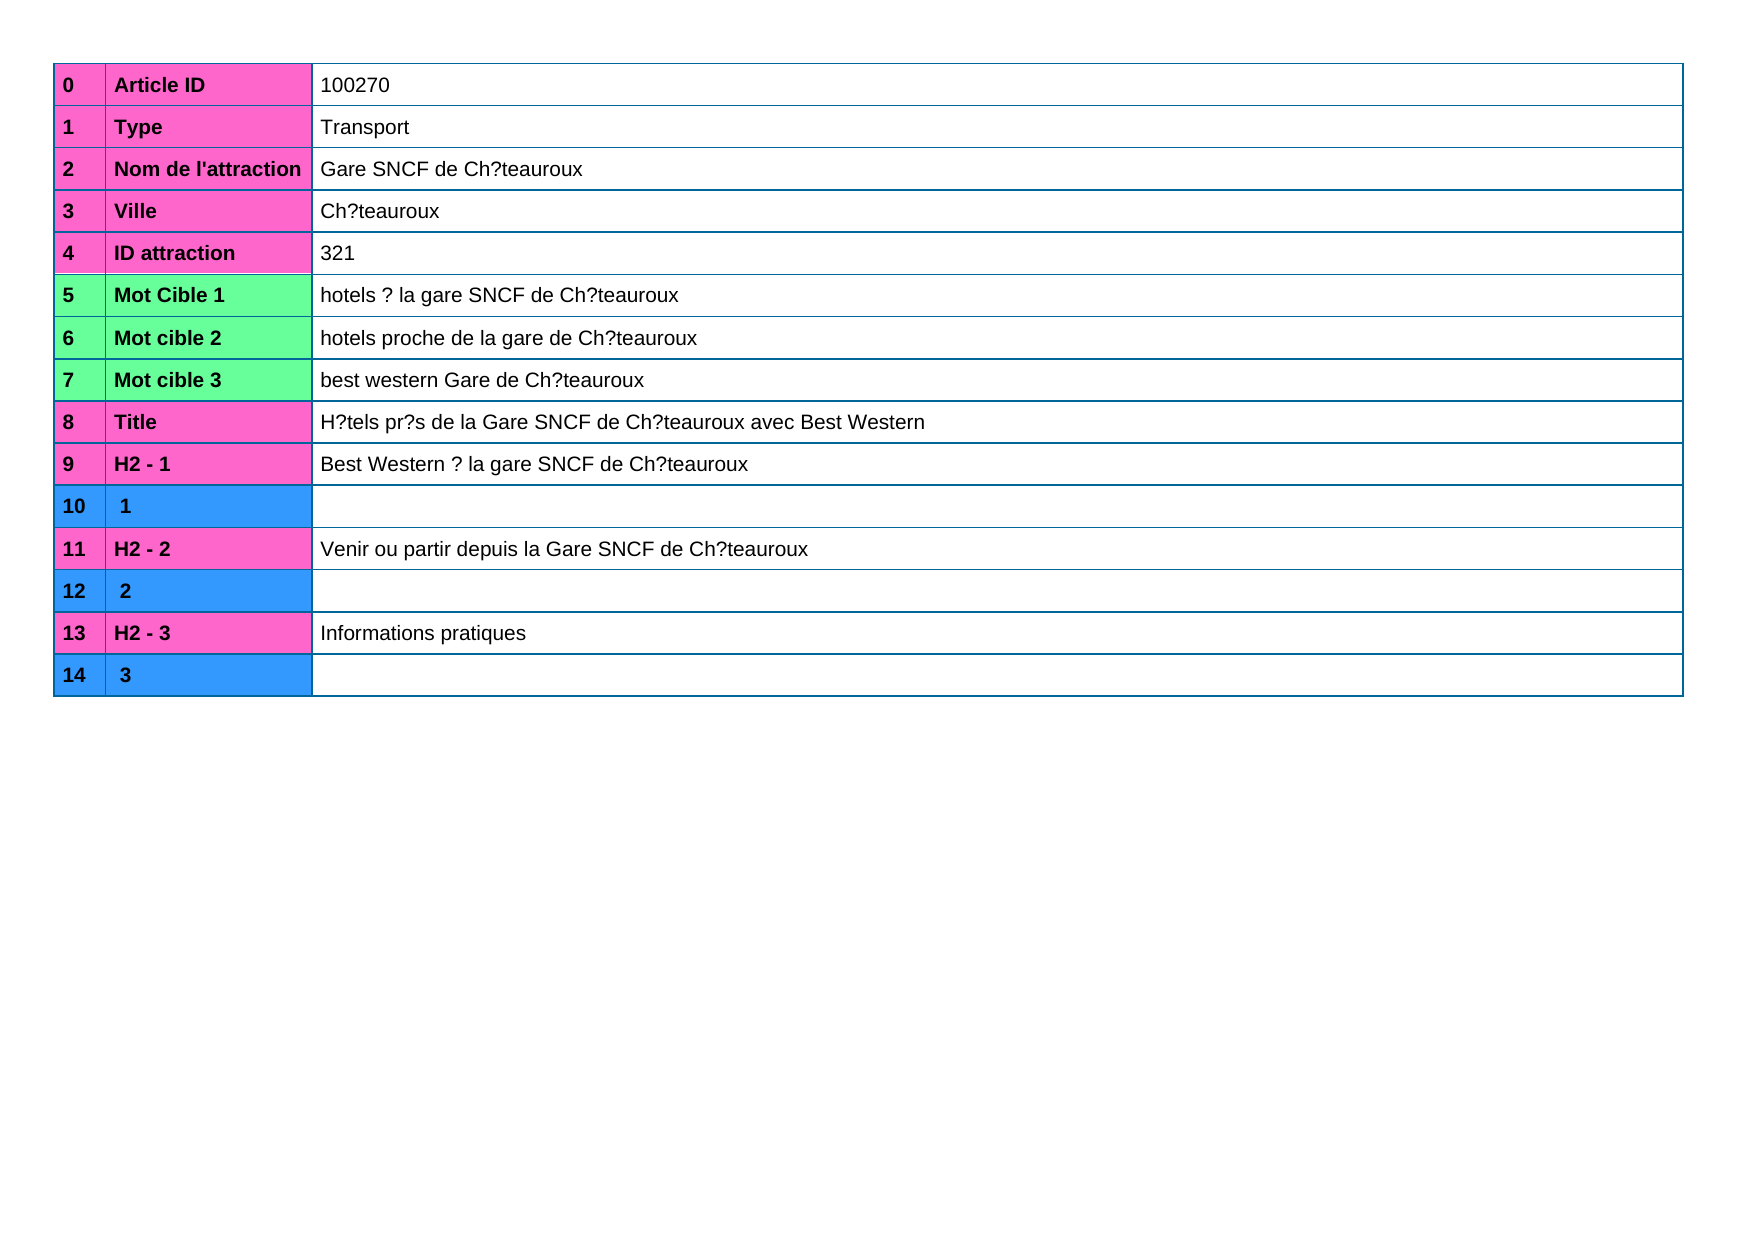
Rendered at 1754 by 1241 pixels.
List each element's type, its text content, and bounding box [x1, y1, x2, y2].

table_cell hotels proche de la gare de Ch?teauroux [313, 317, 1682, 358]
table_cell 14 [55, 655, 105, 695]
table_cell Mot Cible 1 [106, 275, 311, 316]
table_cell H2 - 3 [106, 613, 311, 653]
table_cell [313, 570, 1682, 611]
table_cell H2 - 2 [106, 528, 311, 569]
table_cell 13 [55, 613, 105, 653]
table_cell 8 [55, 402, 105, 442]
table_cell 3 [55, 191, 105, 231]
table_cell Mot cible 2 [106, 317, 311, 358]
table_cell 9 [55, 444, 105, 484]
table_cell 5 [55, 275, 105, 316]
table_cell Ch?teauroux [313, 191, 1682, 231]
table_cell 4 [55, 233, 105, 273]
table_cell H2 - 1 [106, 444, 311, 484]
table_cell Title [106, 402, 311, 442]
table_cell best western Gare de Ch?teauroux [313, 360, 1682, 400]
table_cell 2 [106, 570, 311, 611]
table_cell 2 [55, 148, 105, 189]
table_cell 7 [55, 360, 105, 400]
table_cell 12 [55, 570, 105, 611]
table_cell 11 [55, 528, 105, 569]
table_cell Informations pratiques [313, 613, 1682, 653]
table_cell Transport [313, 106, 1682, 147]
table_cell Venir ou partir depuis la Gare SNCF de Ch?teauroux [313, 528, 1682, 569]
table_cell 6 [55, 317, 105, 358]
table_cell [313, 655, 1682, 695]
table_cell 321 [313, 233, 1682, 273]
table_cell hotels ? la gare SNCF de Ch?teauroux [313, 275, 1682, 316]
table_header 100270 [313, 64, 1682, 105]
table_cell Type [106, 106, 311, 147]
table_cell 10 [55, 486, 105, 527]
table_header Article ID [106, 64, 311, 105]
table_cell 1 [106, 486, 311, 527]
table_cell 1 [55, 106, 105, 147]
table_cell H?tels pr?s de la Gare SNCF de Ch?teauroux avec Best Western [313, 402, 1682, 442]
table_cell Best Western ? la gare SNCF de Ch?teauroux [313, 444, 1682, 484]
table_cell Ville [106, 191, 311, 231]
table_cell Mot cible 3 [106, 360, 311, 400]
table_cell [313, 486, 1682, 527]
table_header 0 [55, 64, 105, 105]
table_cell Gare SNCF de Ch?teauroux [313, 148, 1682, 189]
table_cell 3 [106, 655, 311, 695]
table_cell ID attraction [106, 233, 311, 273]
table_cell Nom de l'attraction [106, 148, 311, 189]
